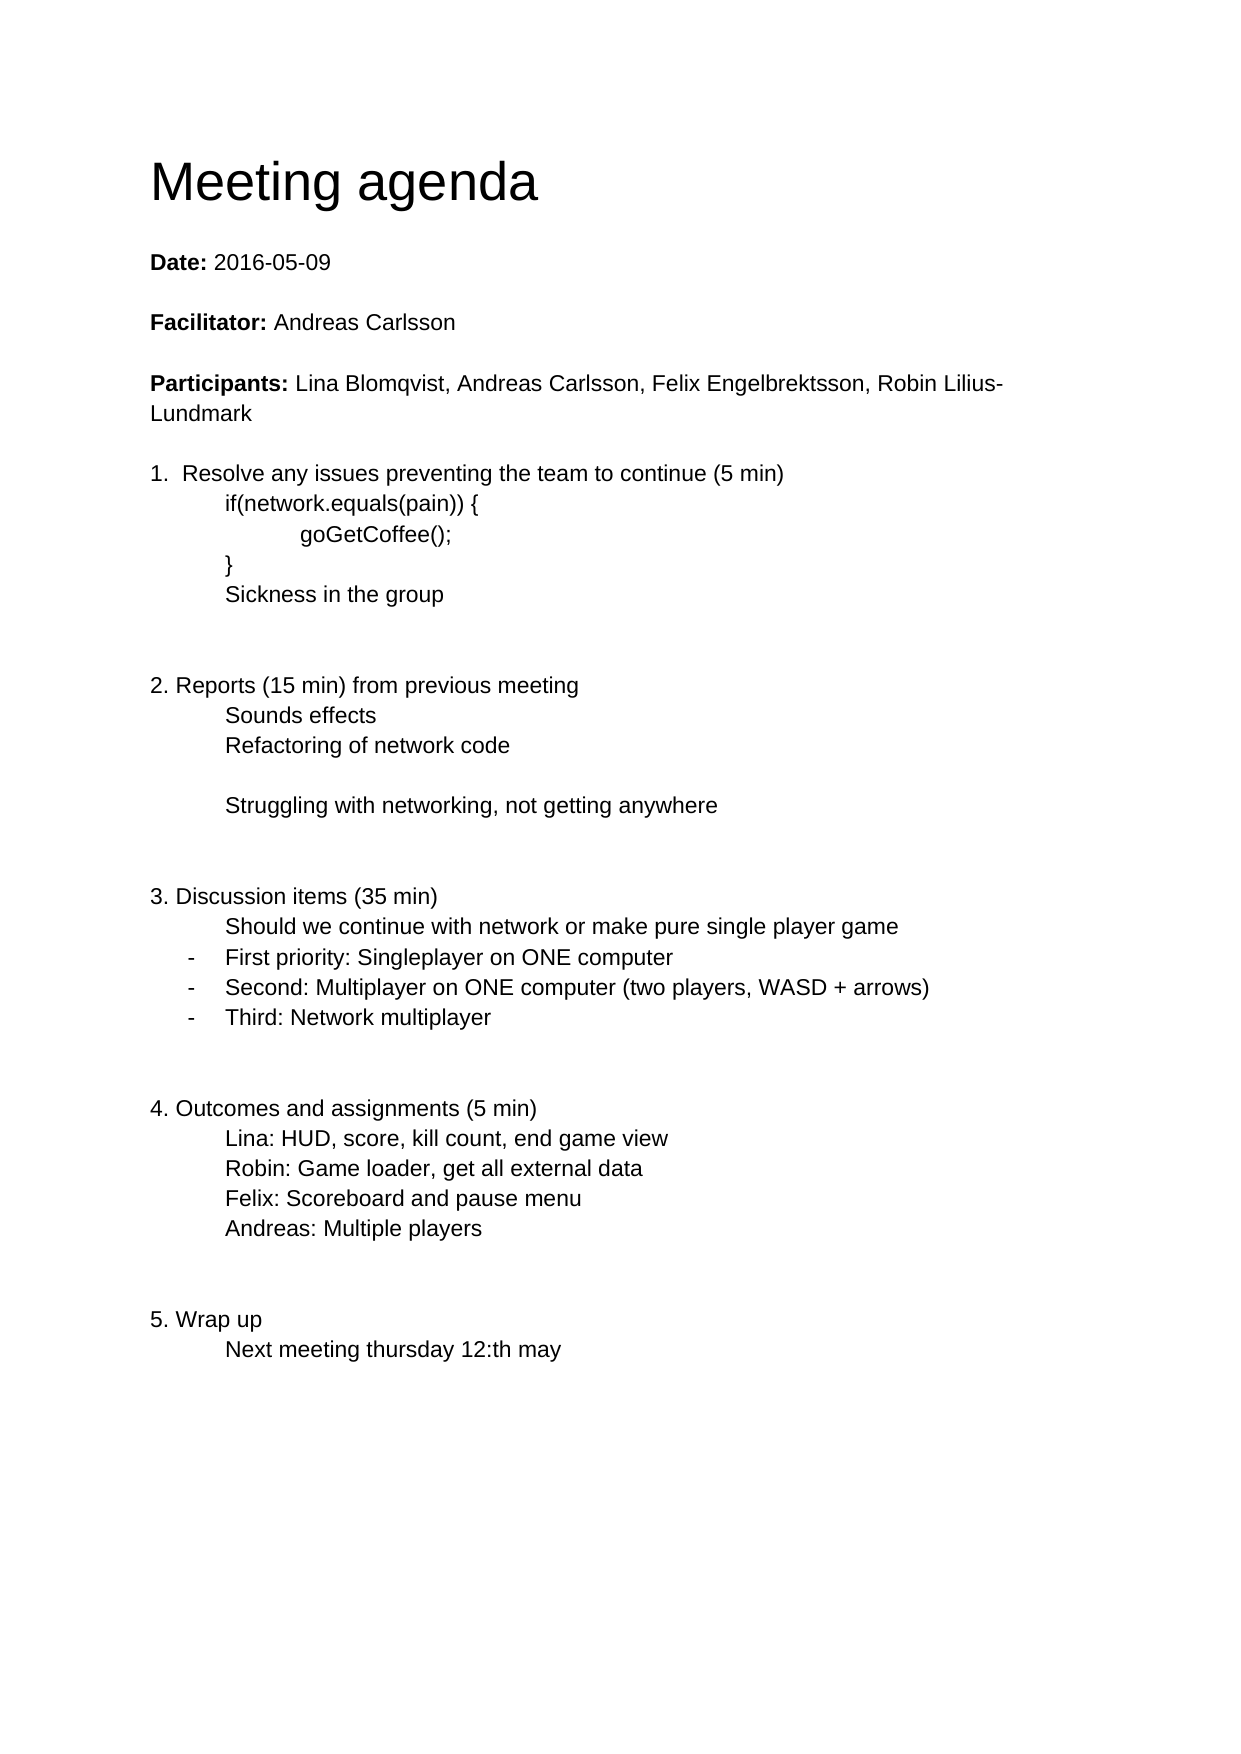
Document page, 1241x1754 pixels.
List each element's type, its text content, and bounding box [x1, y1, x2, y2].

list Second: Multiplayer on ONE computer (two players, WASD + arrows) [187, 974, 1090, 1000]
text Refactoring of network code [150, 732, 1090, 758]
text } [150, 551, 1090, 577]
text Robin: Game loader, get all external data [150, 1155, 1090, 1181]
text 4. Outcomes and assignments (5 min) [150, 1094, 1090, 1121]
text goGetCoffee(); [150, 521, 1090, 547]
text 5. Wrap up [150, 1276, 1090, 1332]
text Felix: Scoreboard and pause menu [150, 1185, 1090, 1212]
text Date: 2016-05-09 [150, 218, 1090, 305]
text Sickness in the group [150, 581, 1090, 607]
text 2. Reports (15 min) from previous meeting [150, 641, 1090, 698]
text if(network.equals(pain)) { [150, 490, 1090, 517]
text Struggling with networking, not getting anywhere [150, 792, 1090, 819]
text Facilitator: Andreas Carlsson Participants: Lina Blomqvist, Andreas Carlsson, Felix Engelbrektsson, Robin Lilius-Lundmark 1. Resolve any issues preventing the team to continue (5 min) [150, 309, 1090, 487]
text Lina: HUD, score, kill count, end game view [150, 1125, 1090, 1151]
list First priority: Singleplayer on ONE computer [187, 943, 1090, 970]
text 3. Discussion items (35 min) Should we continue with network or make pure single player game [150, 883, 1090, 940]
text Next meeting thursday 12:th may [150, 1336, 1090, 1363]
text Sounds effects [150, 702, 1090, 728]
title Meeting agenda [150, 150, 1090, 212]
list Third: Network multiplayer [187, 1004, 1090, 1030]
text Andreas: Multiple players [150, 1215, 1090, 1242]
